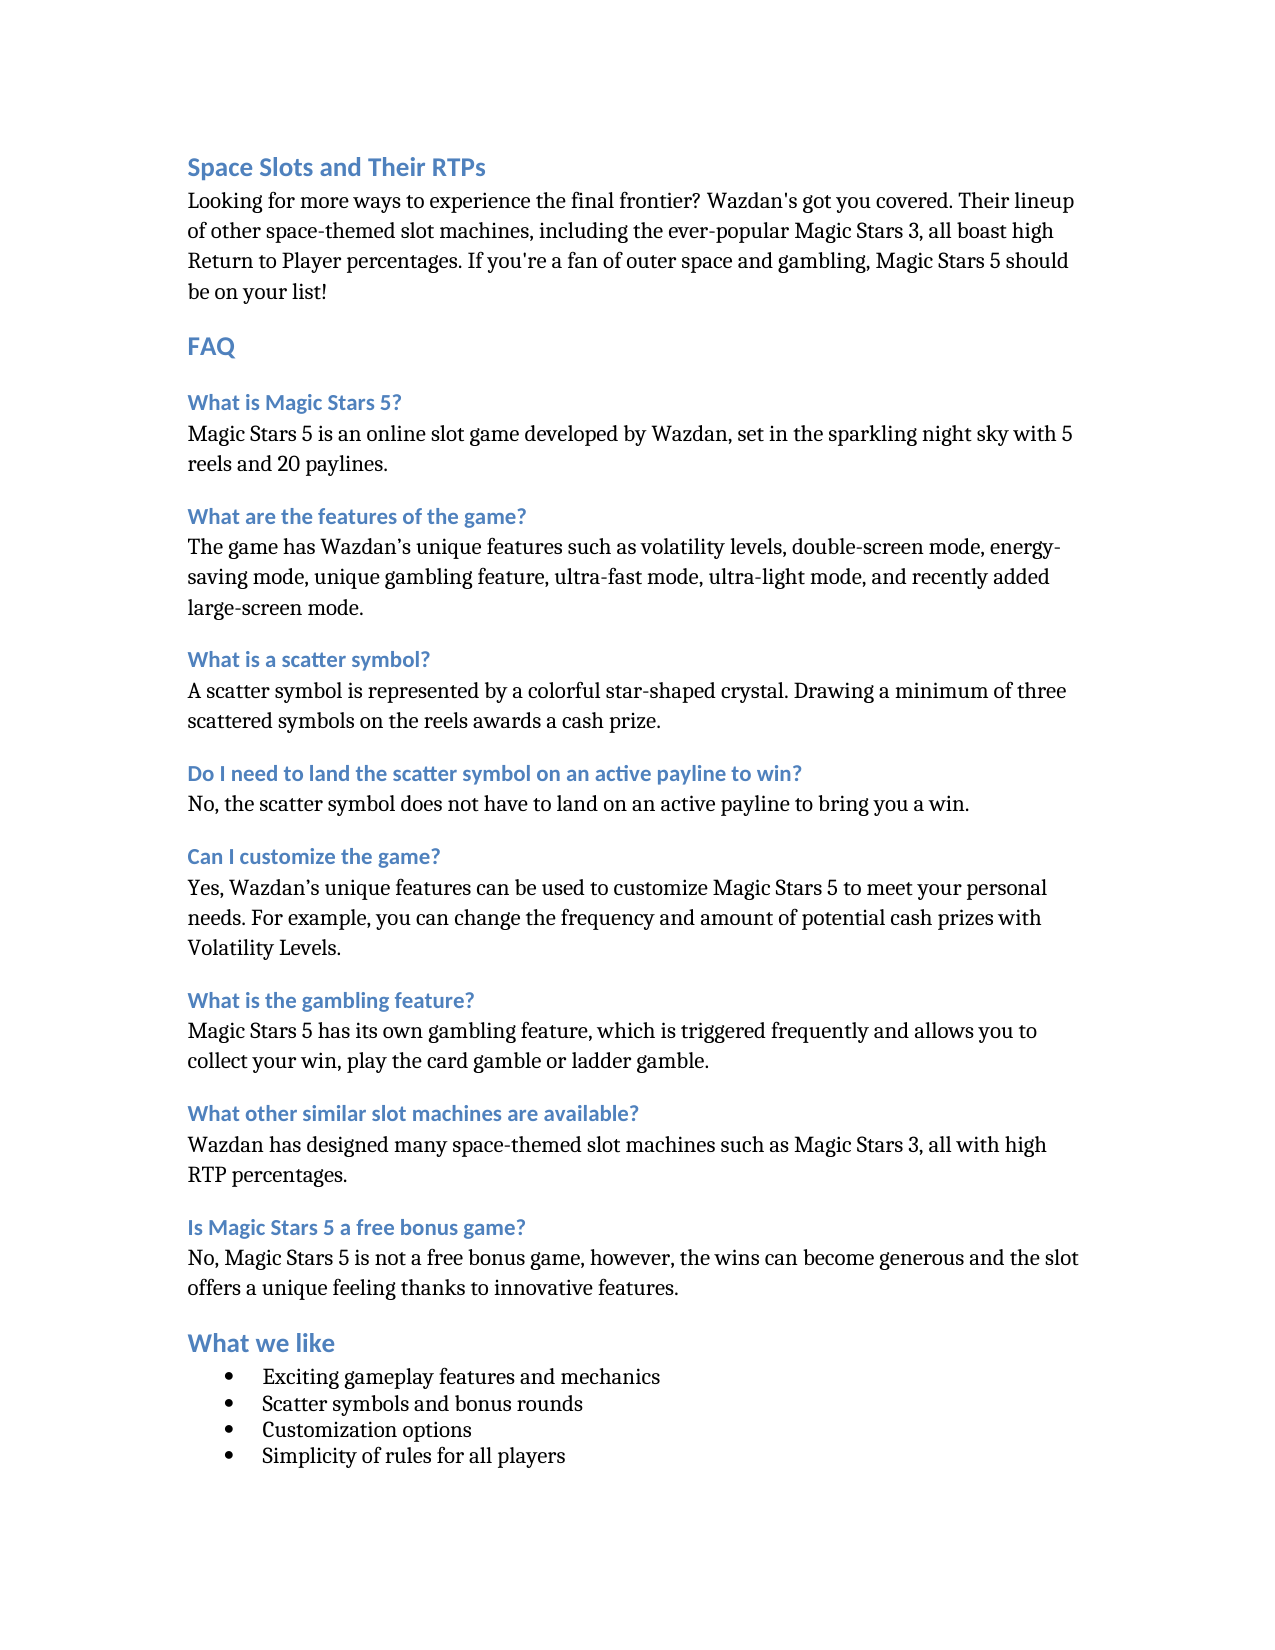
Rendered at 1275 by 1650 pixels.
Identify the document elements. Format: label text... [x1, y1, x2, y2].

text Wazdan has designed many space-themed slot machines such as Magic Stars 3, all with high RTP percentages. [187, 1131, 1087, 1188]
text Magic Stars 5 has its own gambling feature, which is triggered frequently and allows you to collect your win, play the card gamble or ladder gamble. [187, 1018, 1087, 1074]
subtitle What is a scatter symbol? [187, 645, 1087, 673]
text A scatter symbol is represented by a colorful star-shaped crystal. Drawing a minimum of three scattered symbols on the reels awards a cash prize. [187, 678, 1087, 734]
list Simplicity of rules for all players [225, 1443, 1087, 1469]
subtitle Do I need to land the scatter symbol on an active payline to win? [187, 759, 1087, 787]
list Customization options [225, 1417, 1087, 1443]
text Yes, Wazdan’s unique features can be used to customize Magic Stars 5 to meet your personal needs. For example, you can change the frequency and amount of potential cash prizes with Volatility Levels. [187, 874, 1087, 961]
subtitle What are the features of the game? [187, 502, 1087, 530]
subtitle Can I customize the game? [187, 842, 1087, 870]
subtitle Space Slots and Their RTPs [187, 150, 1087, 183]
subtitle What is Magic Stars 5? [187, 388, 1087, 416]
subtitle FAQ [187, 329, 1087, 363]
subtitle Is Magic Stars 5 a free bonus game? [187, 1213, 1087, 1241]
subtitle What other similar slot machines are available? [187, 1099, 1087, 1127]
text No, the scatter symbol does not have to land on an active payline to bring you a win. [187, 791, 1087, 817]
text The game has Wazdan’s unique features such as volatility levels, double-screen mode, energy-saving mode, unique gambling feature, ultra-fast mode, ultra-light mode, and recently added large-screen mode. [187, 534, 1087, 621]
subtitle What is the gambling feature? [187, 986, 1087, 1014]
text No, Magic Stars 5 is not a free bonus game, however, the wins can become generous and the slot offers a unique feeling thanks to innovative features. [187, 1245, 1087, 1301]
list Exciting gameplay features and mechanics [225, 1364, 1087, 1390]
subtitle What we like [187, 1326, 1087, 1359]
text Looking for more ways to experience the final frontier? Wazdan's got you covered. Their lineup of other space-themed slot machines, including the ever-popular Magic Stars 3, all boast high Return to Player percentages. If you're a fan of outer space and gambling, Magic Stars 5 should be on your list! [187, 188, 1087, 305]
text Magic Stars 5 is an online slot game developed by Wazdan, set in the sparkling night sky with 5 reels and 20 paylines. [187, 421, 1087, 477]
list Scatter symbols and bonus rounds [225, 1390, 1087, 1417]
